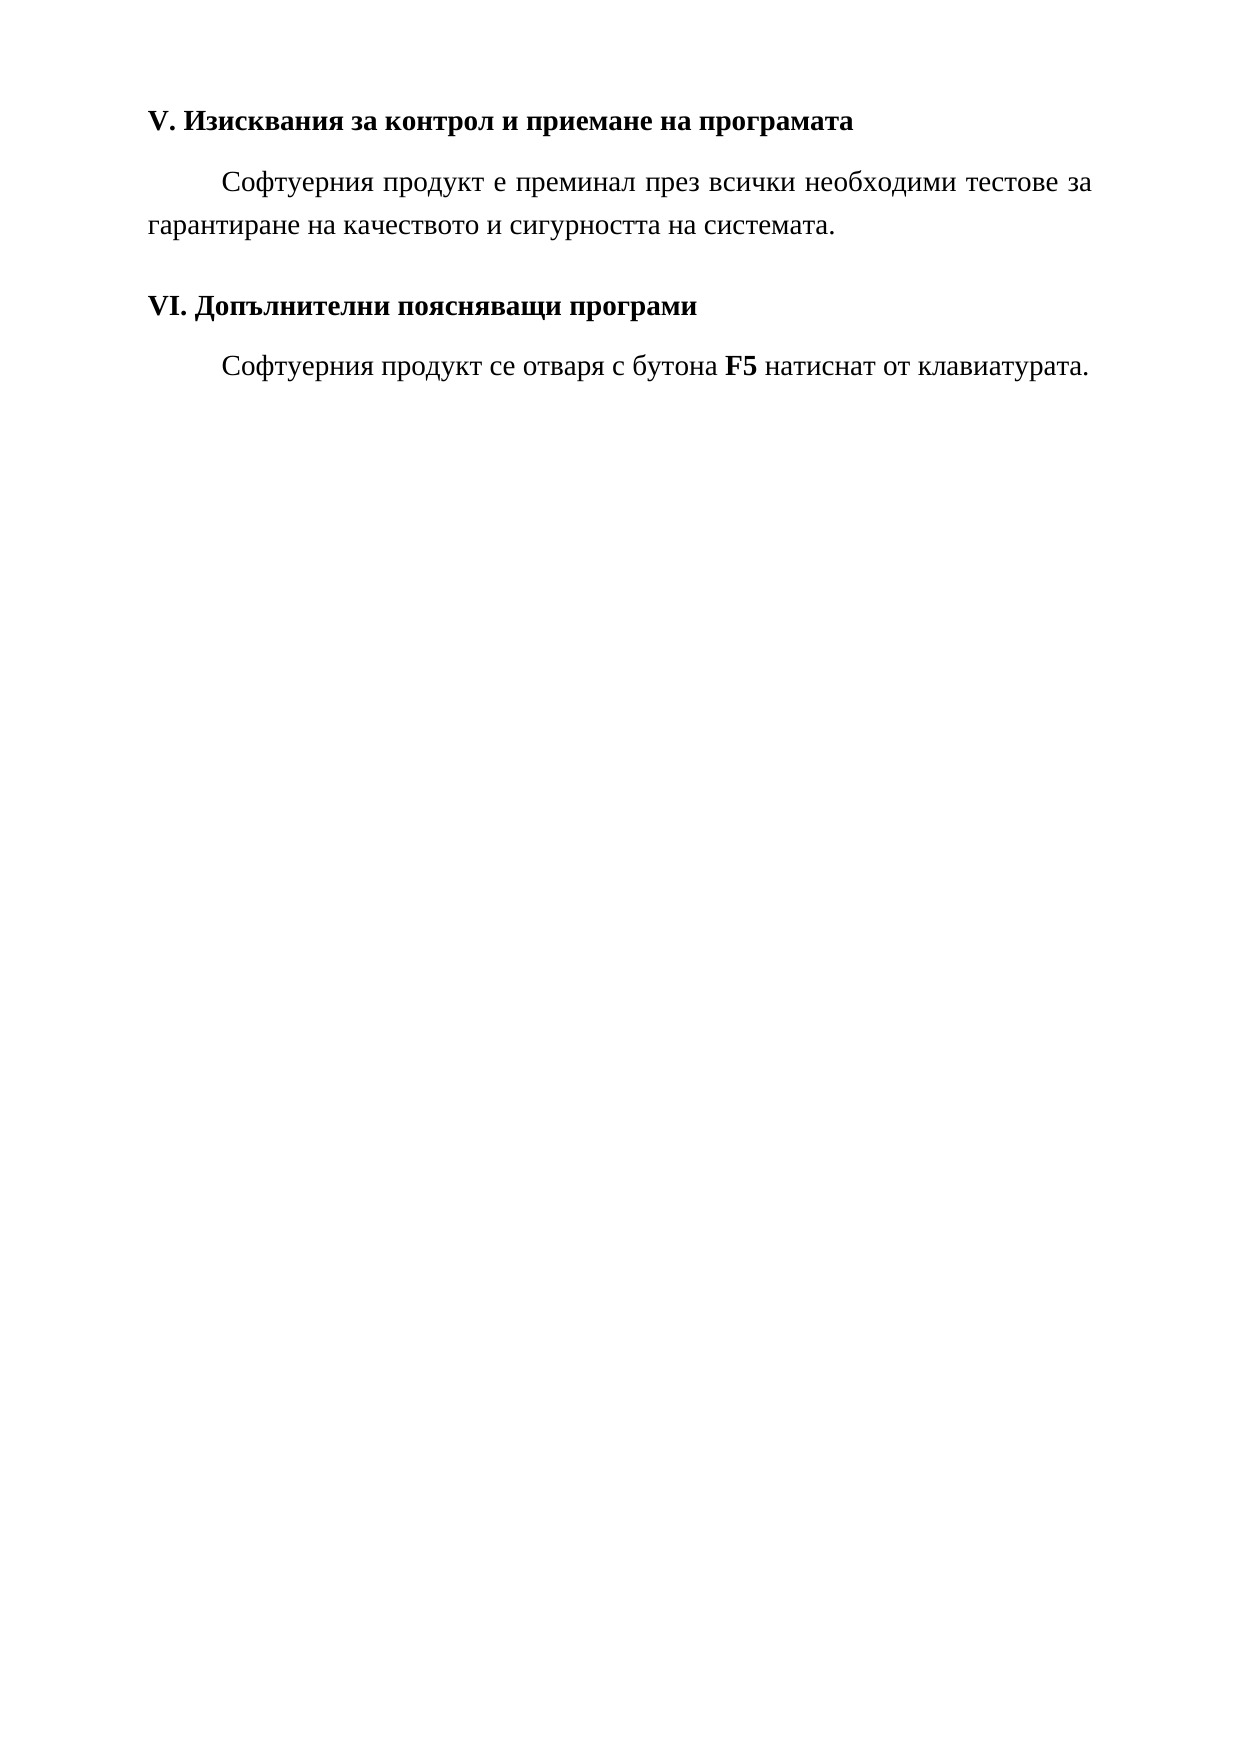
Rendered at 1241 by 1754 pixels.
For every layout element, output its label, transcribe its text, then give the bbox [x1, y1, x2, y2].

text VІ. Допълнителни поясняващи програми [148, 288, 1093, 322]
text Софтуерния продукт се отваря с бутона F5 натиснат от клавиатурата. [148, 348, 1093, 382]
text Софтуерния продукт е преминал през всички необходими тестове за гарантиране на качеството и сигурността на системата. [148, 164, 1093, 241]
text V. Изисквания за контрол и приемане на програмата [148, 103, 1093, 137]
